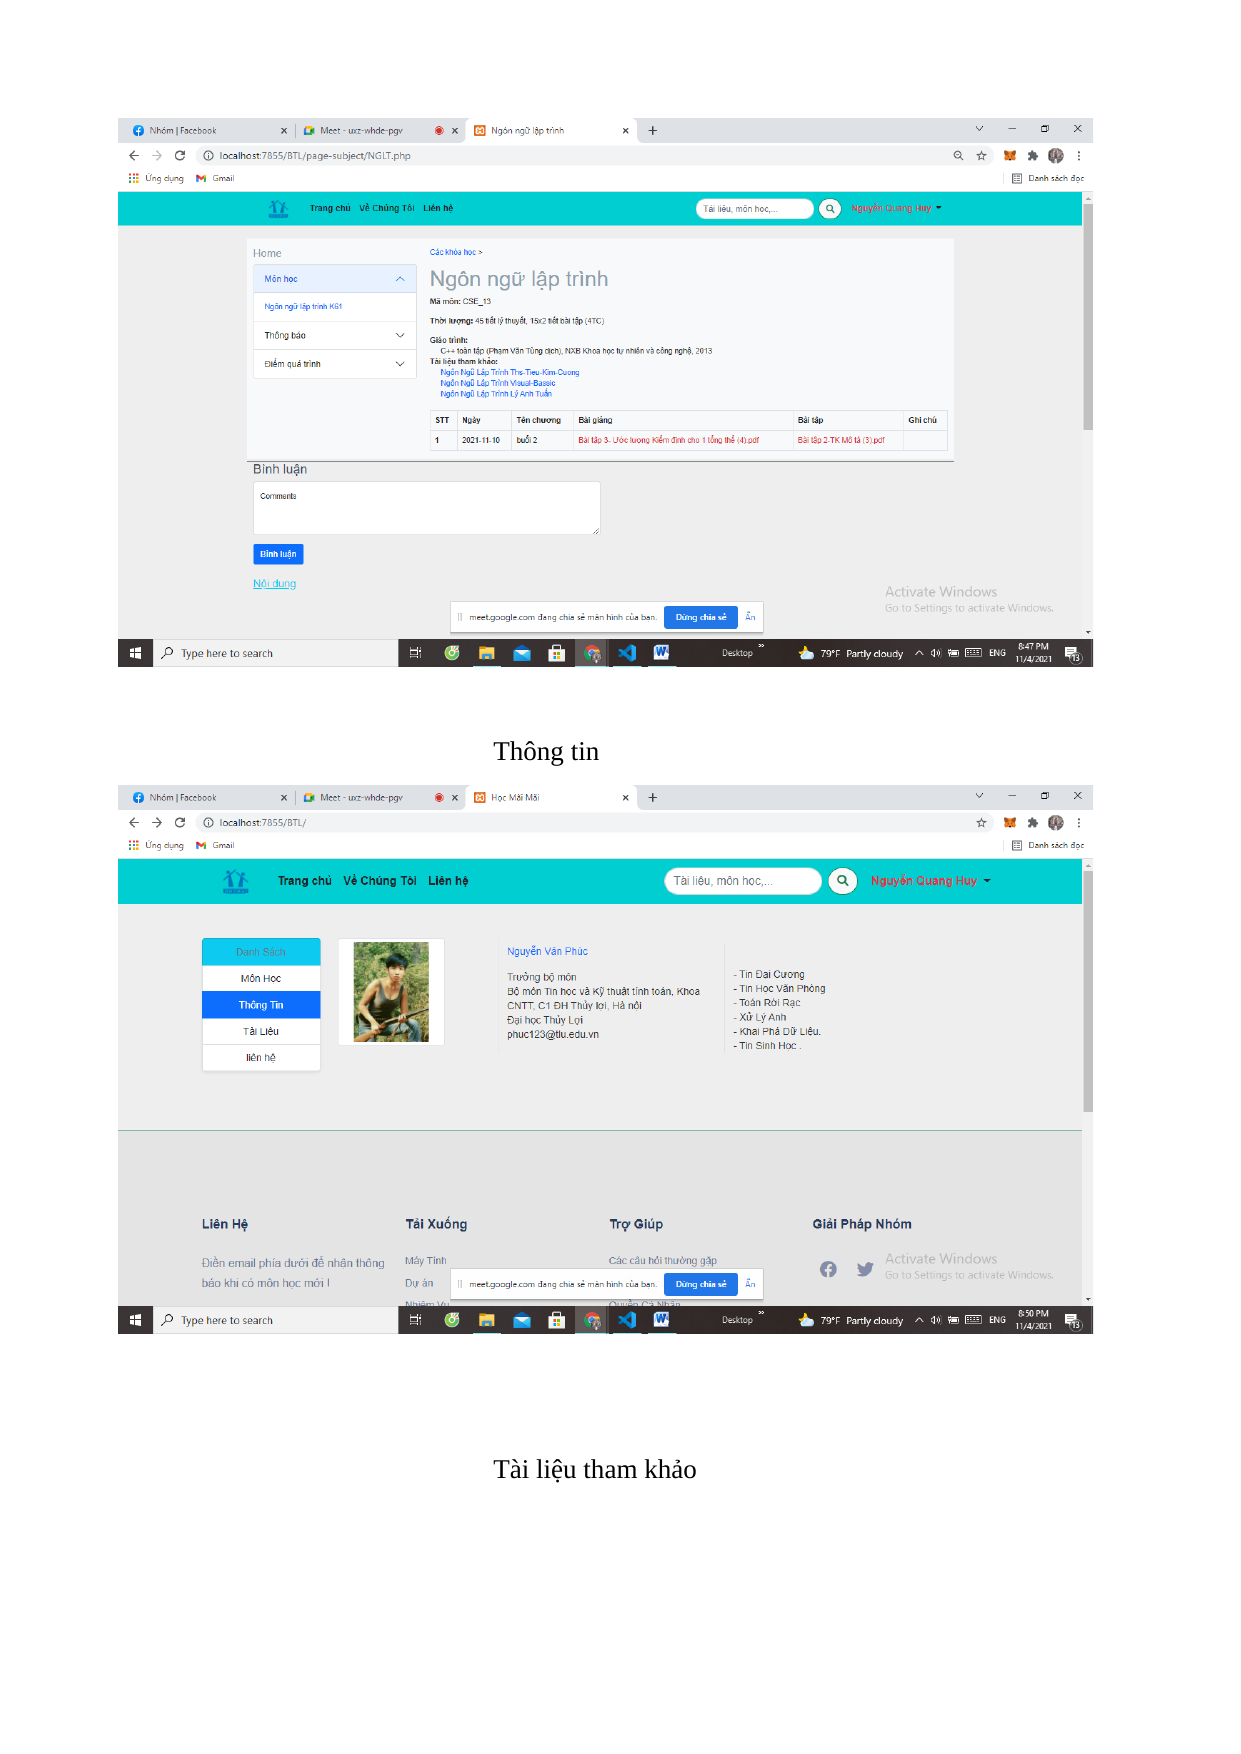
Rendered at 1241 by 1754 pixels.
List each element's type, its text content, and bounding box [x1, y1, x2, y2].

picture [118, 785, 1094, 1334]
text Tài liệu tham khảo [118, 1453, 1122, 1484]
picture [118, 118, 1094, 667]
text Thông tin [118, 736, 1122, 767]
